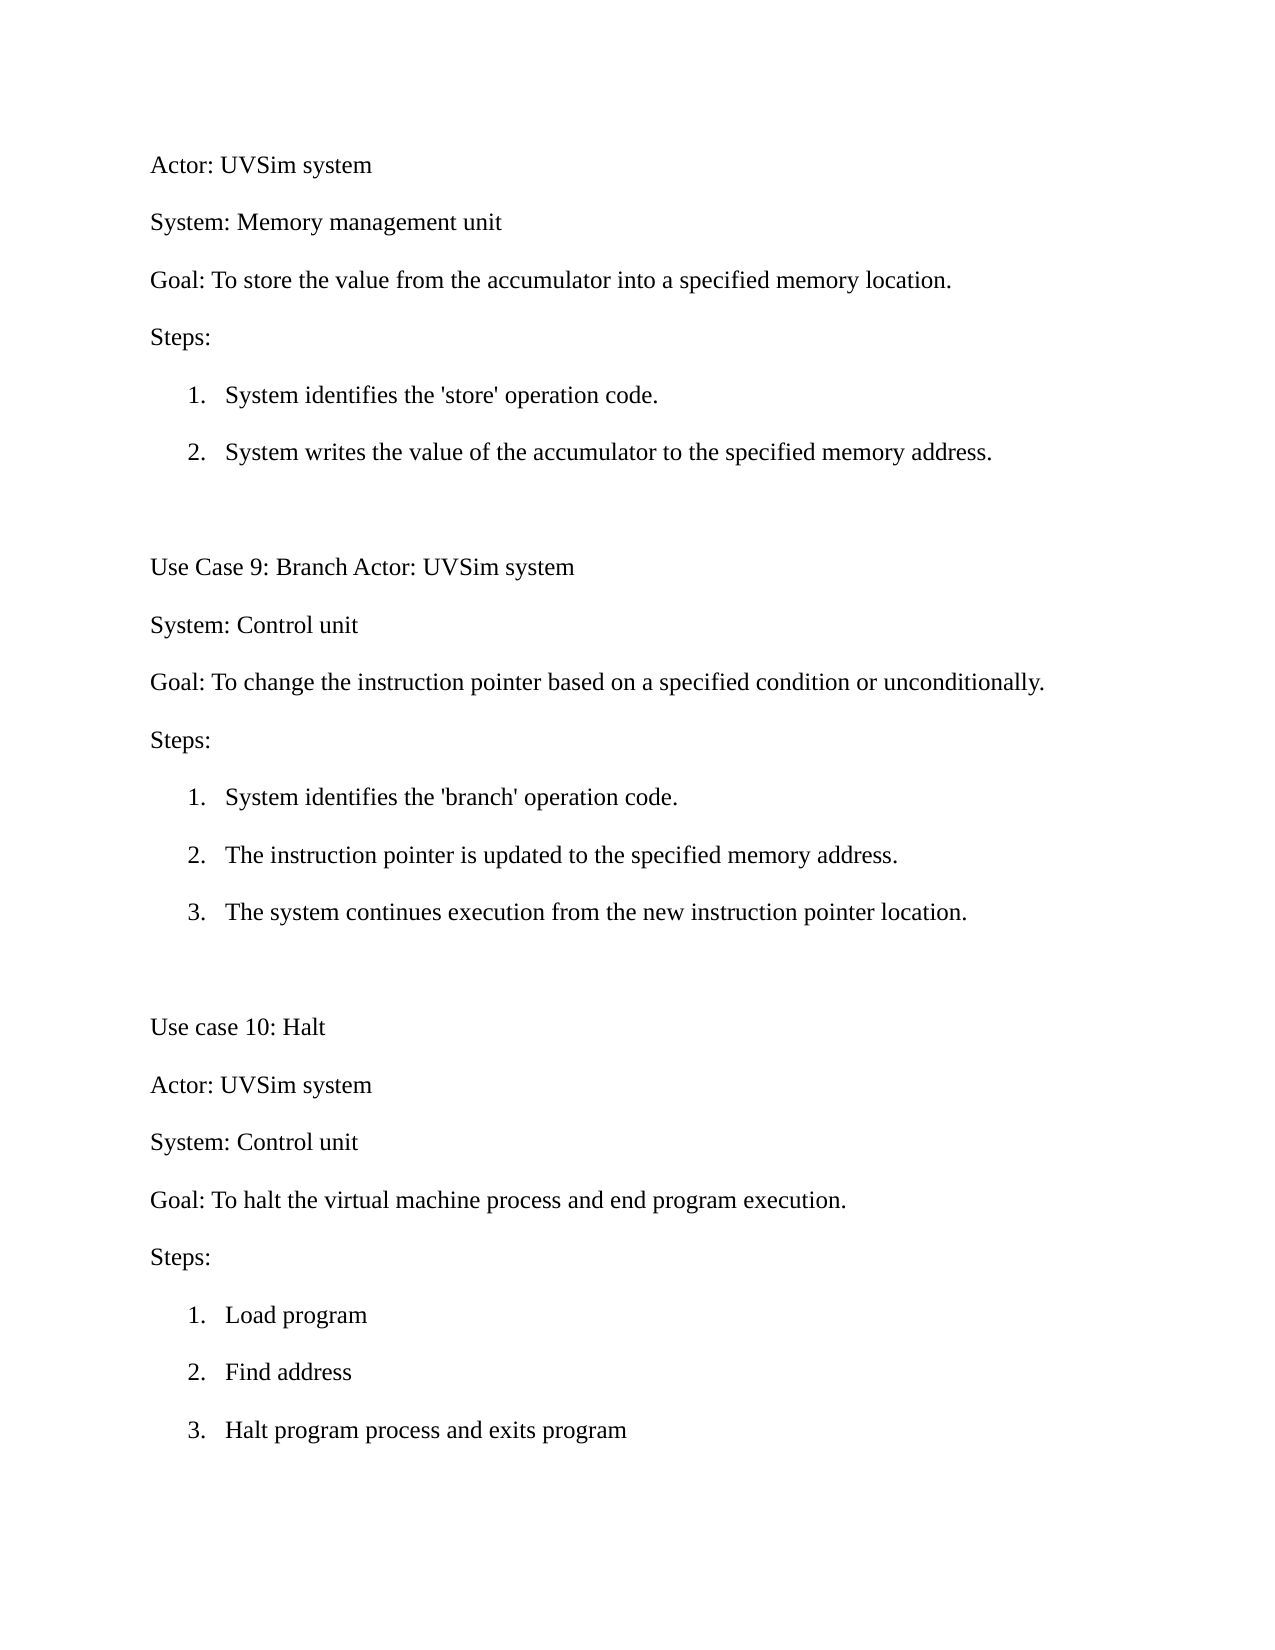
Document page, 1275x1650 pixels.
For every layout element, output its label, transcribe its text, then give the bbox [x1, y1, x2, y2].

text Actor: UVSim system [150, 1070, 1125, 1099]
text Goal: To store the value from the accumulator into a specified memory location. [150, 265, 1125, 294]
list Load program [187, 1300, 1125, 1329]
text System: Memory management unit [150, 207, 1125, 236]
text Use Case 9: Branch Actor: UVSim system [150, 552, 1125, 581]
list System identifies the 'store' operation code. [187, 380, 1125, 409]
text Steps: [150, 1242, 1125, 1271]
list Find address [187, 1357, 1125, 1386]
list The system continues execution from the new instruction pointer location. [187, 897, 1125, 926]
list System writes the value of the accumulator to the specified memory address. [187, 437, 1125, 466]
text System: Control unit [150, 610, 1125, 639]
list Halt program process and exits program [187, 1415, 1125, 1444]
list The instruction pointer is updated to the specified memory address. [187, 840, 1125, 869]
text Steps: [150, 725, 1125, 754]
text Use case 10: Halt [150, 1012, 1125, 1041]
text Goal: To change the instruction pointer based on a specified condition or unconditionally. [150, 667, 1125, 696]
list System identifies the 'branch' operation code. [187, 782, 1125, 811]
text System: Control unit [150, 1127, 1125, 1156]
text Steps: [150, 322, 1125, 351]
text Actor: UVSim system [150, 150, 1125, 179]
text Goal: To halt the virtual machine process and end program execution. [150, 1185, 1125, 1214]
